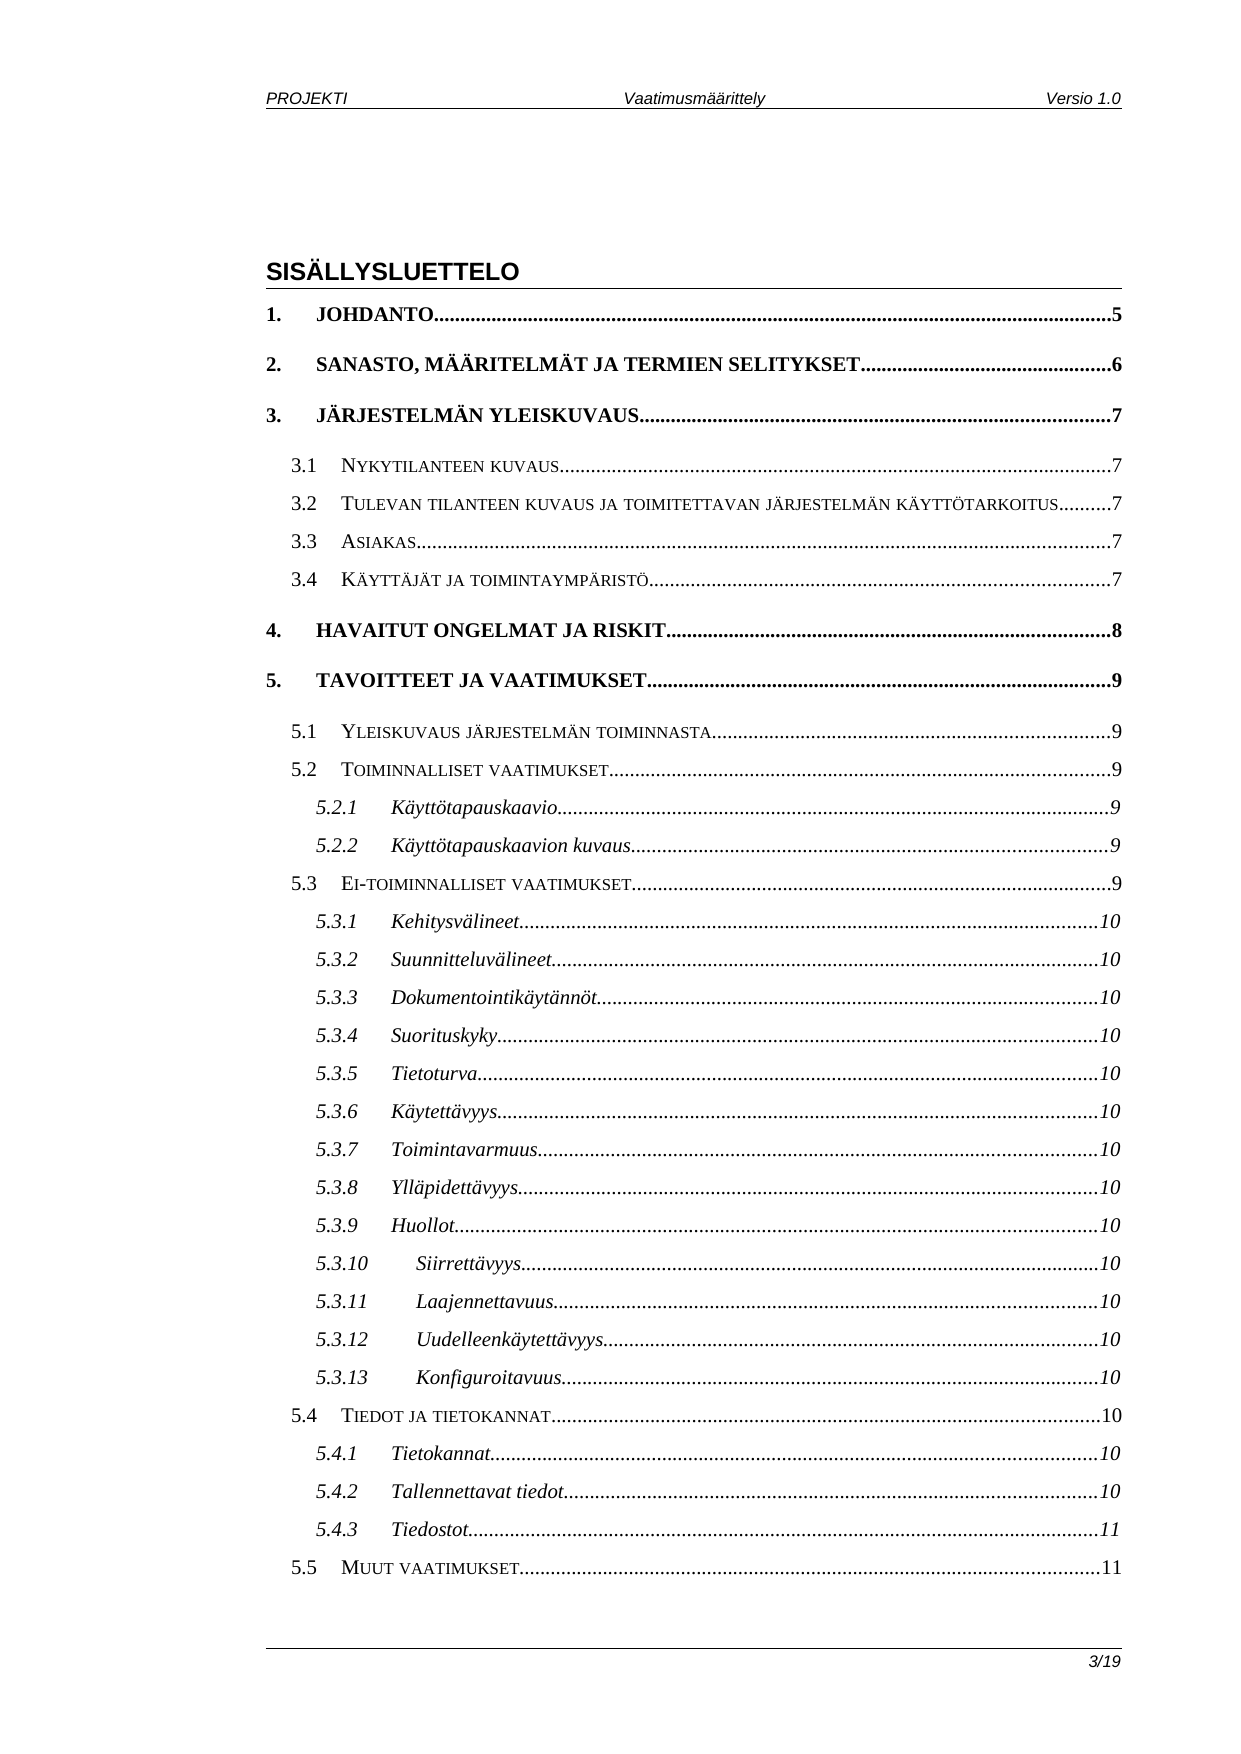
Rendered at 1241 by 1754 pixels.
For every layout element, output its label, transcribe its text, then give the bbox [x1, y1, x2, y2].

text 5.3.7 Toimintavarmuus 10 [316, 1137, 1122, 1161]
text 5.3.10 Siirrettävyys 10 [316, 1251, 1122, 1275]
text 2. sanasto, määritelmät ja termien selitykset 6 [266, 352, 1122, 376]
text 5.3.3 Dokumentointikäytännöt 10 [316, 985, 1122, 1009]
text 5.3.6 Käytettävyys 10 [316, 1099, 1122, 1123]
text 5.5 Muut vaatimukset 11 [291, 1555, 1122, 1579]
text 3. JÄRJESTELMÄN yleisKUVAUS 7 [266, 403, 1122, 427]
text 5.2 Toiminnalliset vaatimukset 9 [291, 757, 1122, 781]
text 3.3 Asiakas 7 [291, 529, 1122, 553]
text 5.3.9 Huollot 10 [316, 1213, 1122, 1237]
list Sisällysluettelo [266, 257, 1122, 288]
text 5. TAVOITTEET JA VAATIMUKSET 9 [266, 668, 1122, 692]
text 5.3.5 Tietoturva 10 [316, 1061, 1122, 1085]
text 5.4 Tiedot ja tietokannat 10 [291, 1403, 1122, 1427]
text 3.2 Tulevan tilanteen kuvaus ja toimitettavan järjestelmän käyttötarkoitus 7 [291, 491, 1122, 515]
text 5.3.4 Suorituskyky 10 [316, 1023, 1122, 1047]
text 3.4 Käyttäjät ja toimintaympäristö 7 [291, 567, 1122, 591]
text 5.3.12 Uudelleenkäytettävyys 10 [316, 1327, 1122, 1351]
text 4. HAVAITUT ONGELMAT JA RISKIT 8 [266, 618, 1122, 642]
text 5.2.2 Käyttötapauskaavion kuvaus 9 [316, 833, 1122, 857]
text 5.3.8 Ylläpidettävyys 10 [316, 1175, 1122, 1199]
text 5.3 Ei-toiminnalliset vaatimukset 9 [291, 871, 1122, 895]
text 5.1 Yleiskuvaus järjestelmän toiminnasta 9 [291, 719, 1122, 743]
text 5.3.1 Kehitysvälineet 10 [316, 909, 1122, 933]
text 5.4.1 Tietokannat 10 [316, 1441, 1122, 1465]
text 1. johdanto 5 [266, 302, 1122, 326]
text 5.3.2 Suunnitteluvälineet 10 [316, 947, 1122, 971]
text 5.4.2 Tallennettavat tiedot 10 [316, 1479, 1122, 1503]
text 3.1 Nykytilanteen kuvaus 7 [291, 453, 1122, 477]
text 5.3.13 Konfiguroitavuus 10 [316, 1365, 1122, 1389]
text 5.3.11 Laajennettavuus 10 [316, 1289, 1122, 1313]
text 5.4.3 Tiedostot 11 [316, 1517, 1122, 1541]
text 5.2.1 Käyttötapauskaavio 9 [316, 795, 1122, 819]
